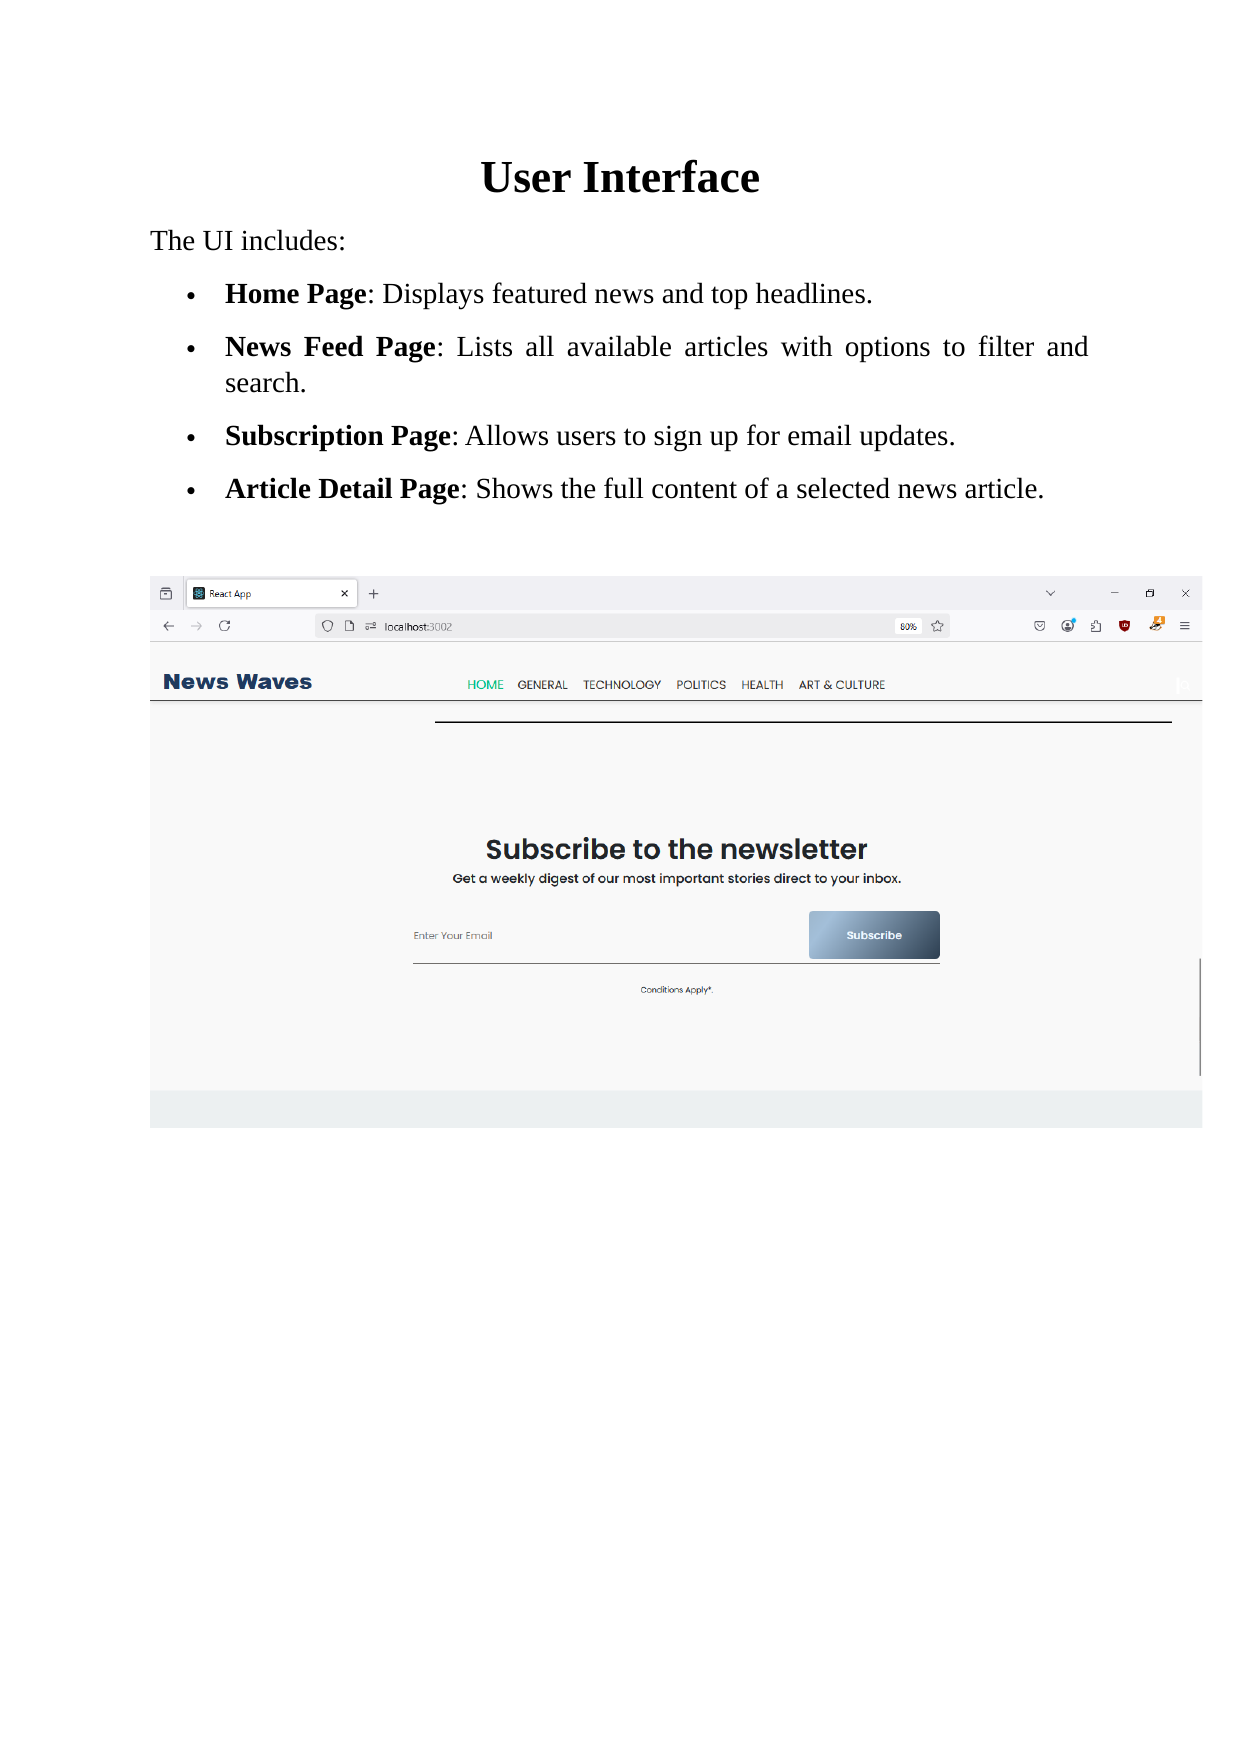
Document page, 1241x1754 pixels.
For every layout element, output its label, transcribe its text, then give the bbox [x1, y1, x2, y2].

list Article Detail Page: Shows the full content of a selected news article. [187, 471, 1090, 504]
text User Interface [150, 150, 1090, 203]
picture [150, 576, 1203, 1128]
list Subscription Page: Allows users to sign up for email updates. [187, 418, 1090, 452]
list News Feed Page: Lists all available articles with options to filter and search. [187, 329, 1090, 399]
text The UI includes: [150, 223, 1090, 257]
list Home Page: Displays featured news and top headlines. [187, 276, 1090, 310]
